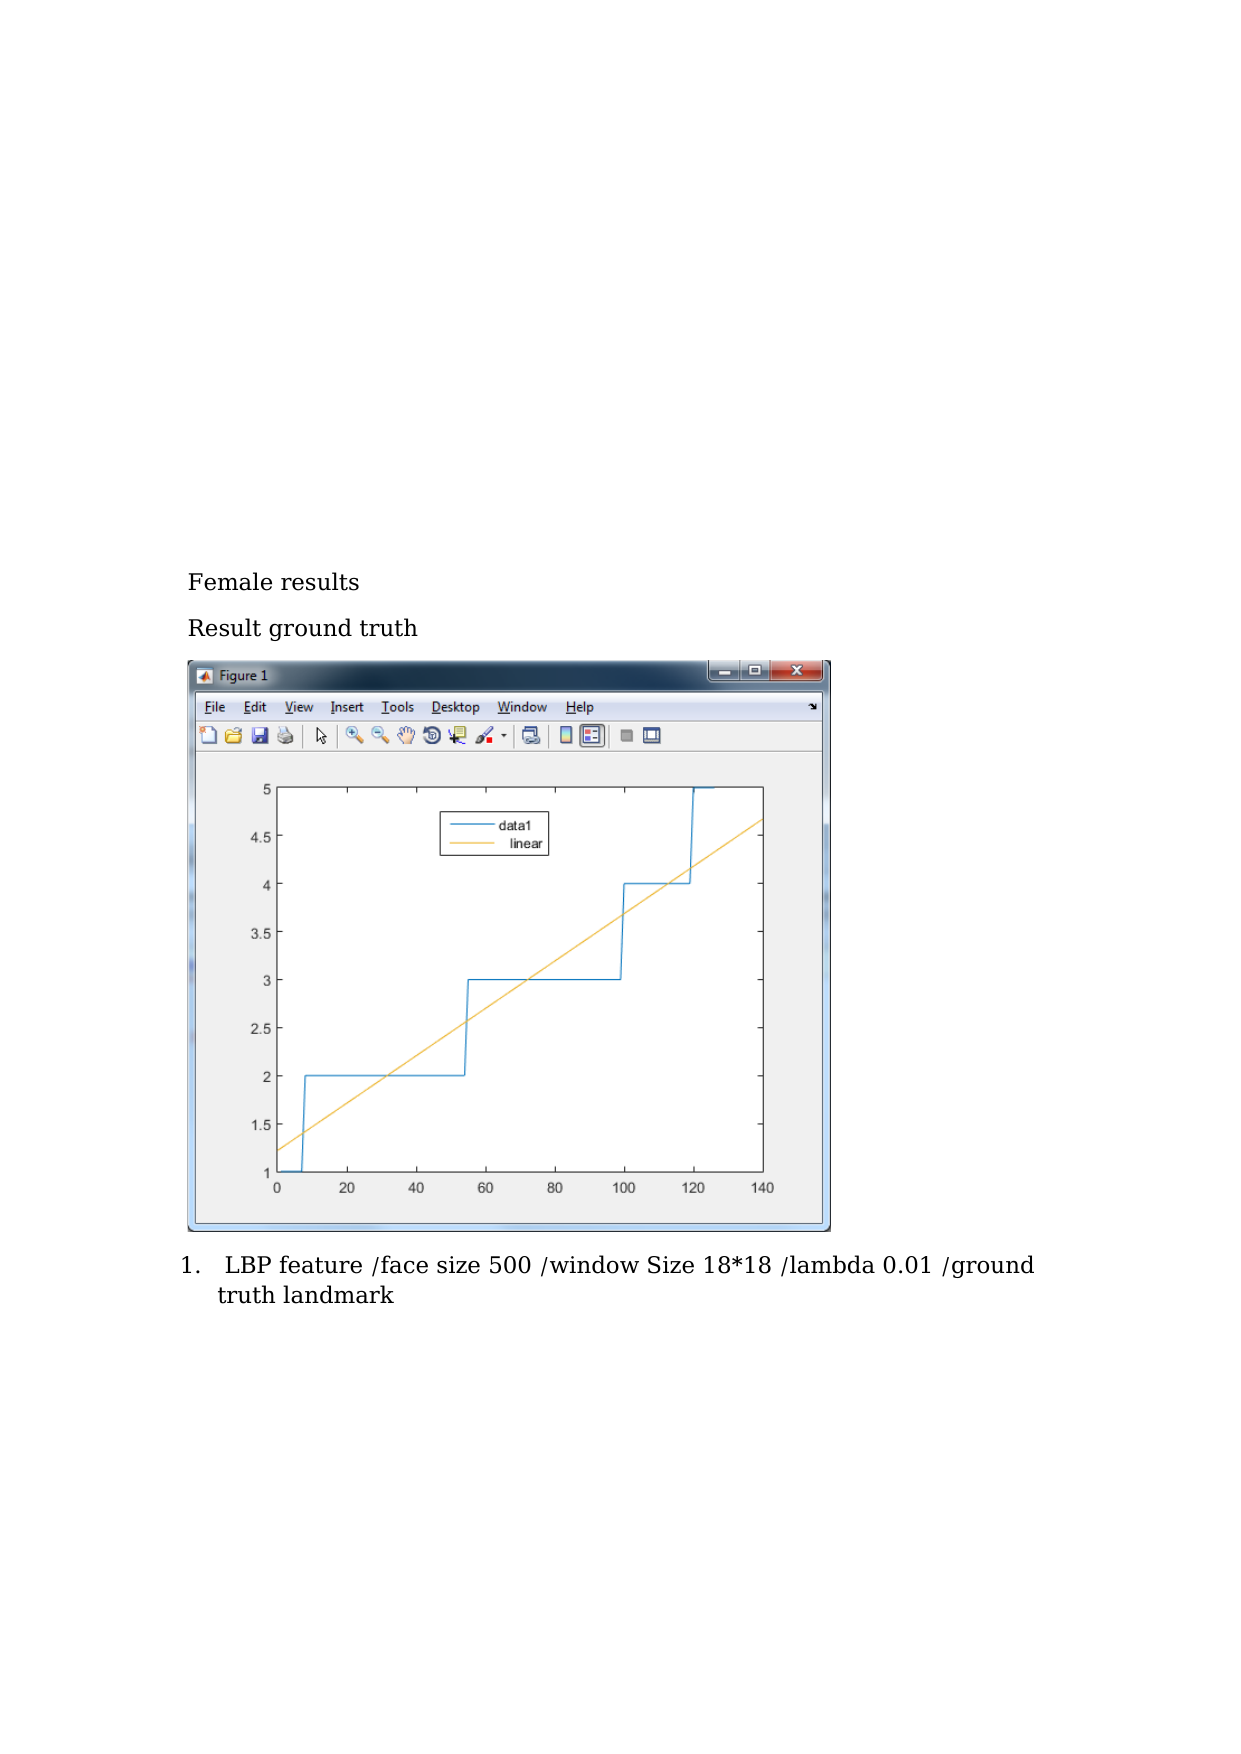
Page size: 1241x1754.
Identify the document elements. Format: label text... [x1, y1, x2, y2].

text Result ground truth [187, 613, 1090, 641]
picture [187, 660, 831, 1232]
text Female results [187, 567, 1090, 595]
list LBP feature /face size 500 /window Size 18*18 /lambda 0.01 /ground truth landmark [179, 1251, 1090, 1308]
